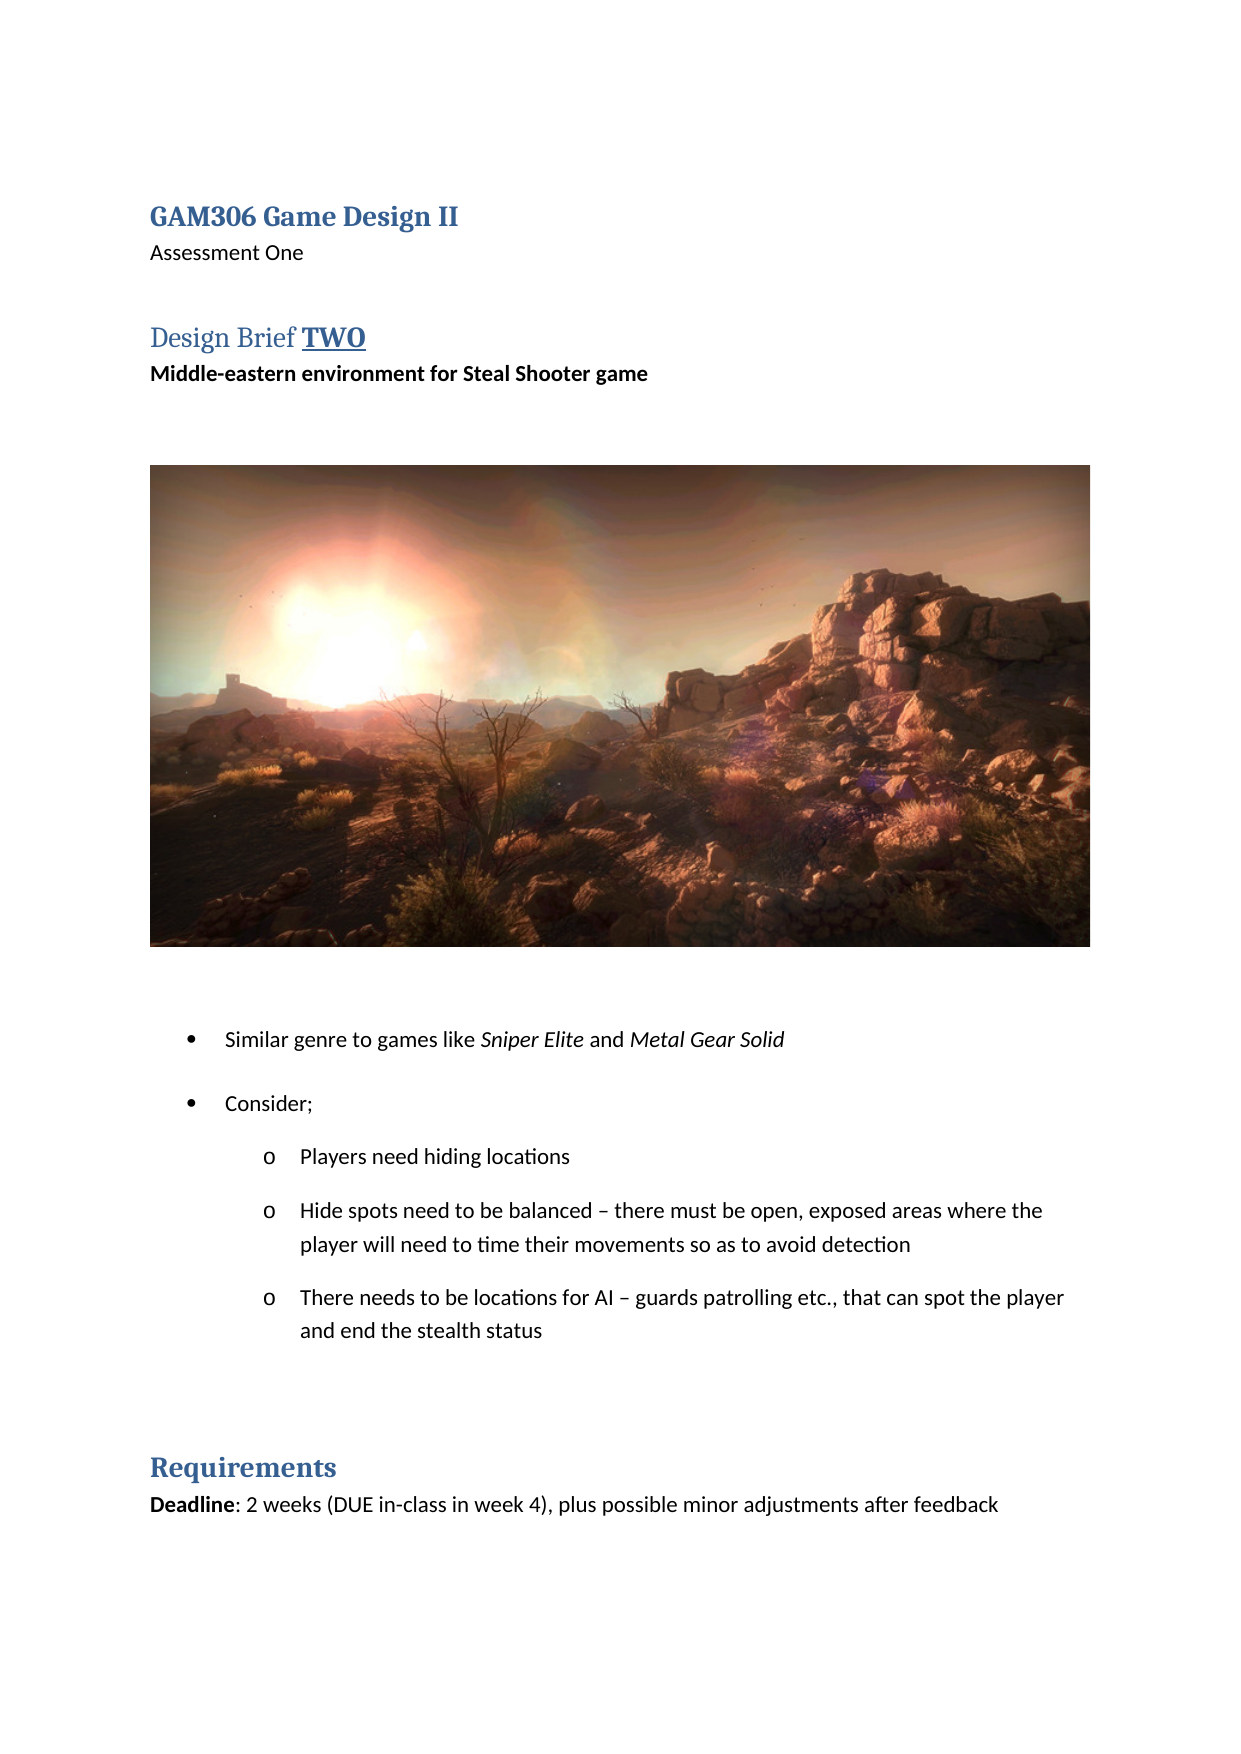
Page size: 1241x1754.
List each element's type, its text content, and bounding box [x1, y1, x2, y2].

list Players need hiding locations [262, 1142, 1090, 1171]
subtitle GAM306 Game Design II [150, 200, 1090, 233]
list Hide spots need to be balanced – there must be open, exposed areas where the player will need to time their movements so as to avoid detection [262, 1197, 1090, 1258]
list Similar genre to games like Sniper Elite and Metal Gear Solid [187, 1025, 1090, 1053]
text Middle-eastern environment for Steal Shooter game [150, 359, 1090, 387]
list There needs to be locations for AI – guards patrolling etc., that can spot the player and end the stealth status [262, 1283, 1090, 1344]
subtitle Requirements [150, 1451, 1090, 1485]
text Deadline: 2 weeks (DUE in-class in week 4), plus possible minor adjustments after feedback [150, 1490, 1090, 1518]
text Assessment One [150, 238, 1090, 267]
subtitle Design Brief TWO [150, 321, 1090, 354]
picture [150, 465, 1091, 947]
list Consider; [187, 1089, 1090, 1117]
